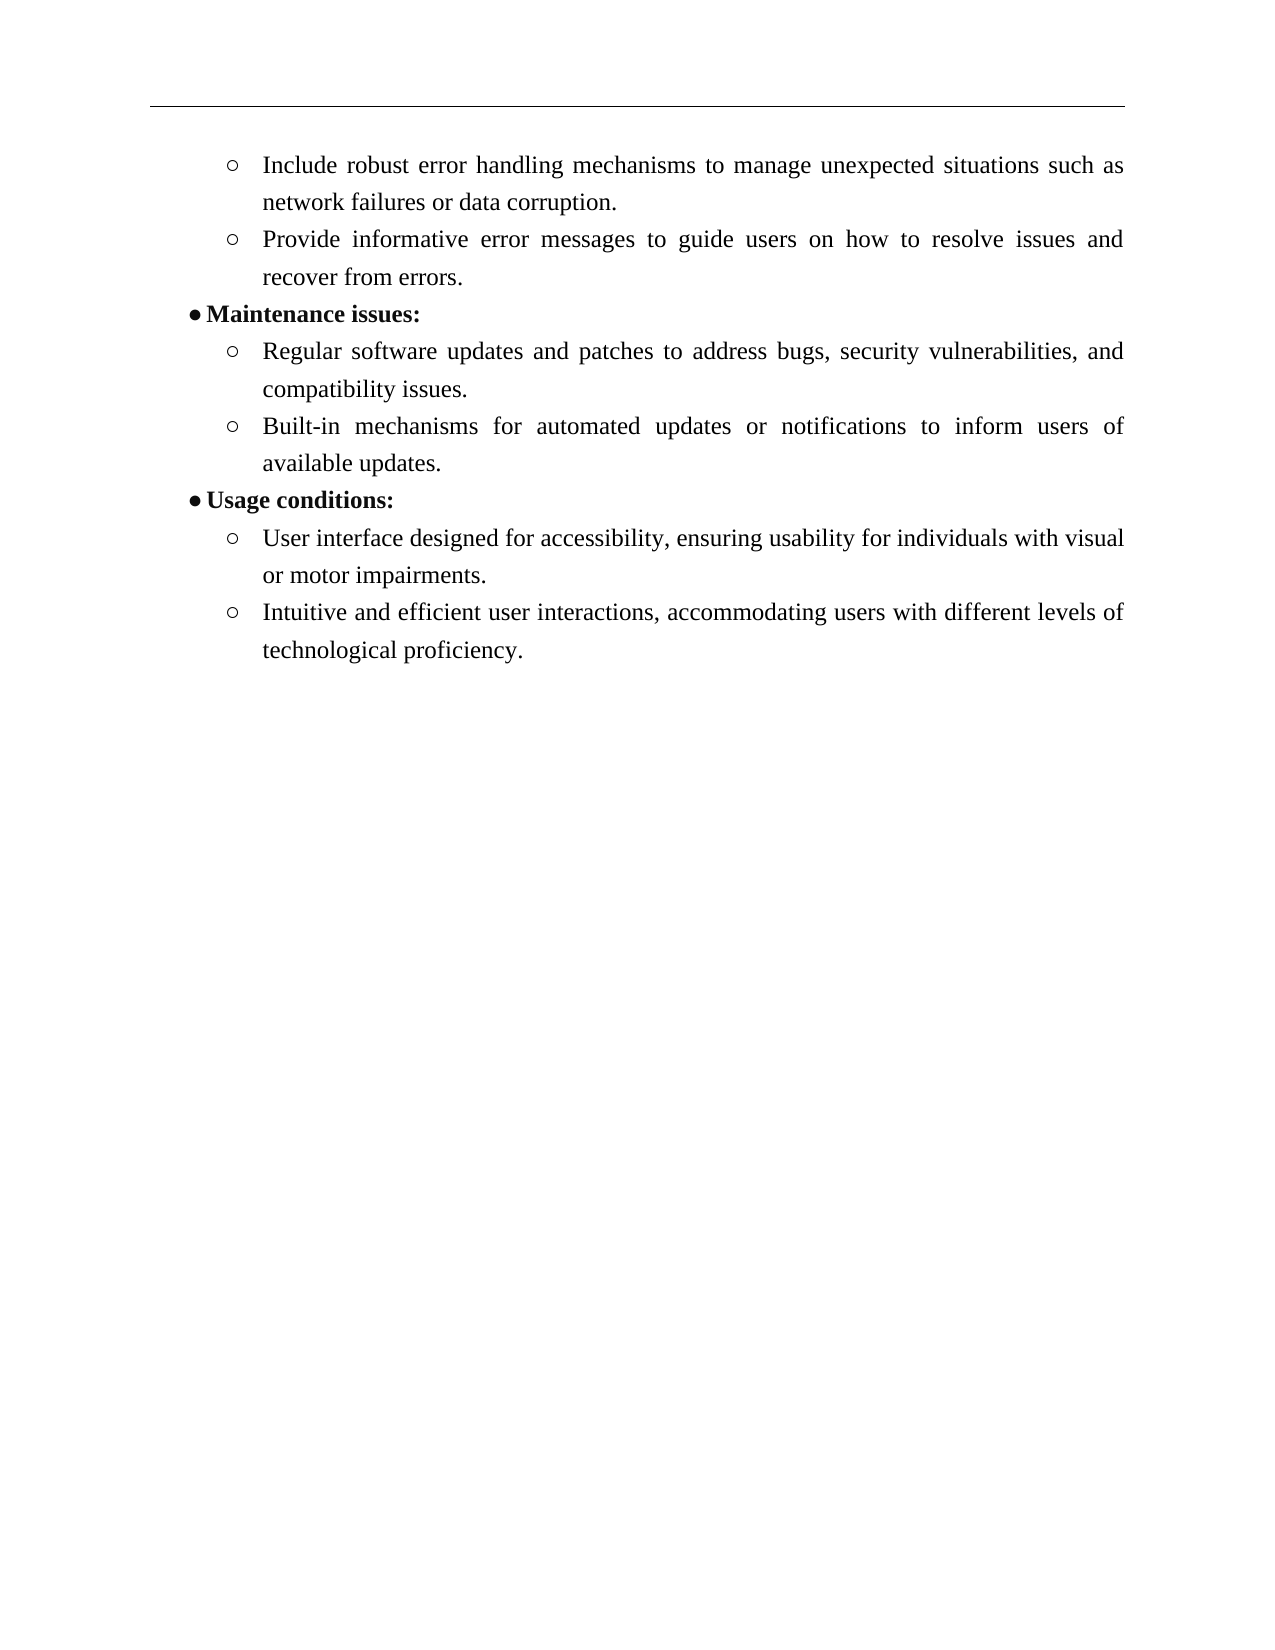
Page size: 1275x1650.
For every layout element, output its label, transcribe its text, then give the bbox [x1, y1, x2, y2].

list Include robust error handling mechanisms to manage unexpected situations such as network failures or data corruption. [225, 150, 1125, 216]
list Usage conditions: [187, 486, 1125, 514]
list Regular software updates and patches to address bugs, security vulnerabilities, and compatibility issues. [225, 336, 1125, 402]
list Built-in mechanisms for automated updates or notifications to inform users of available updates. [225, 411, 1125, 477]
list Intuitive and efficient user interactions, accommodating users with different levels of technological proficiency. [225, 597, 1125, 663]
list User interface designed for accessibility, ensuring usability for individuals with visual or motor impairments. [225, 523, 1125, 589]
list Maintenance issues: [187, 299, 1125, 328]
list Provide informative error messages to guide users on how to resolve issues and recover from errors. [225, 224, 1125, 291]
